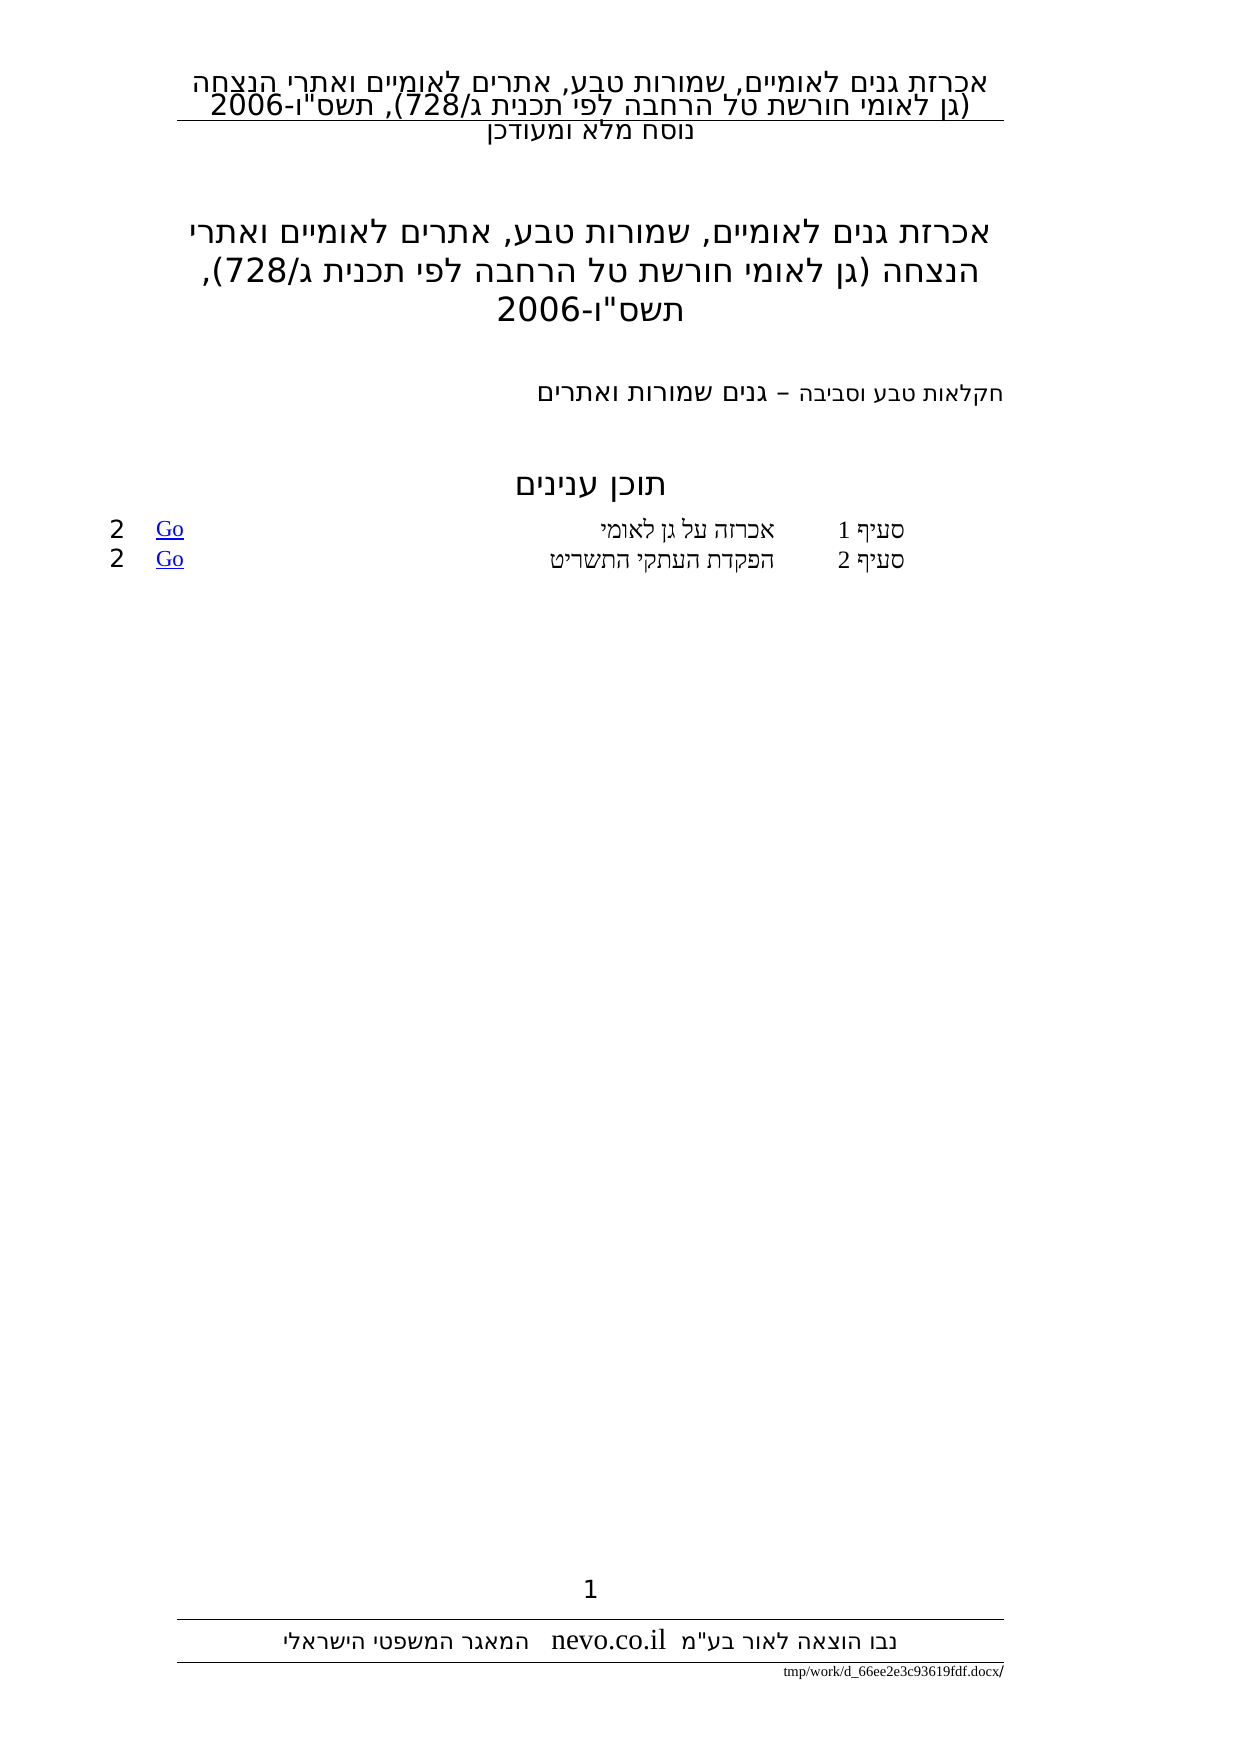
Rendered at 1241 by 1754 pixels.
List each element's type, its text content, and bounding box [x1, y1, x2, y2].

table_header סעיף 1 [786, 516, 916, 545]
table_header 2 [48, 516, 136, 545]
table_cell סעיף 2 [786, 545, 916, 574]
text תוכן ענינים [177, 464, 1004, 503]
table_cell Go [136, 545, 195, 574]
table_cell 2 [48, 545, 136, 574]
table_header אכרזה על גן לאומי [195, 516, 786, 545]
text אכרזת גנים לאומיים, שמורות טבע, אתרים לאומיים ואתרי הנצחה (גן לאומי חורשת טל הרחבה לפי תכנית ג/728), תשס"ו-2006 [177, 212, 1004, 329]
table_cell הפקדת העתקי התשריט [195, 545, 786, 574]
text חקלאות טבע וסביבה – גנים שמורות ואתרים [59, 376, 1004, 408]
table_header Go [136, 516, 195, 545]
